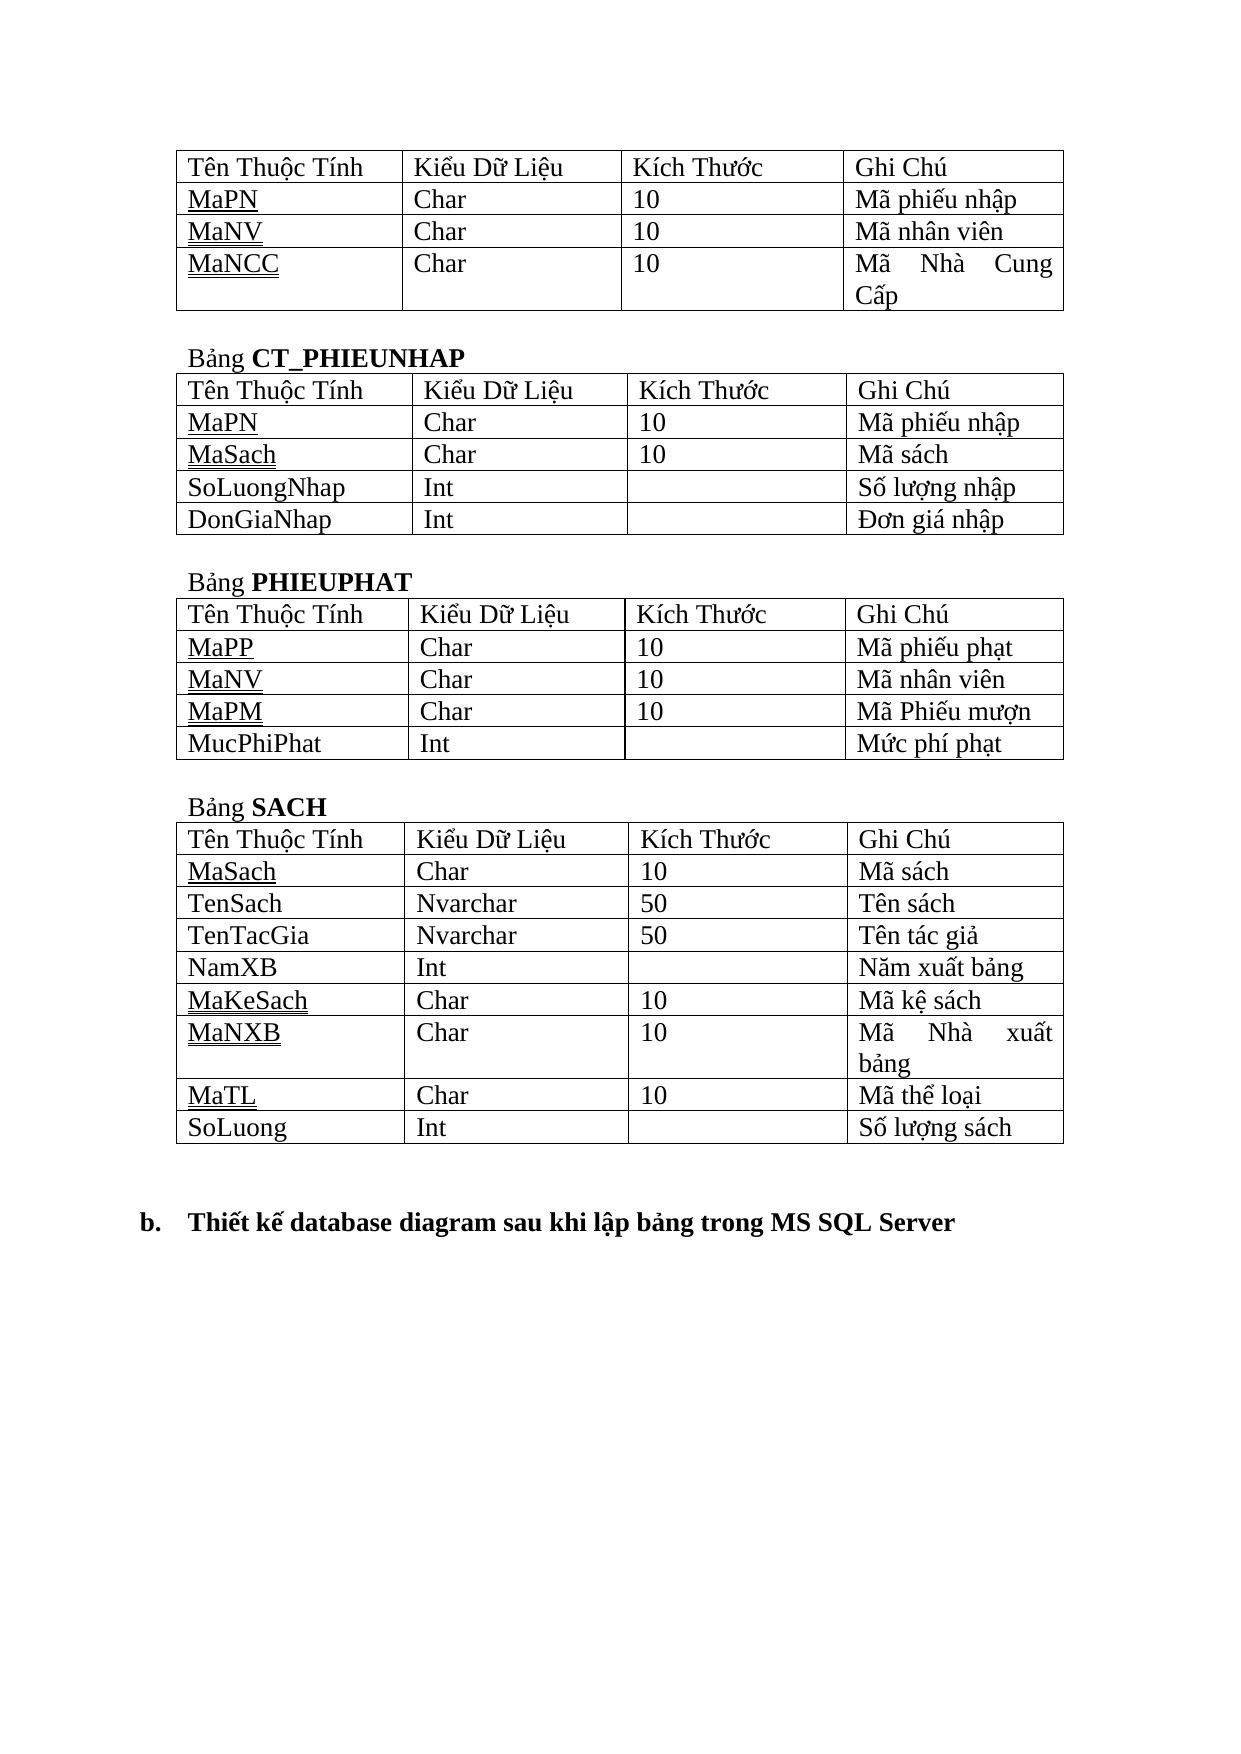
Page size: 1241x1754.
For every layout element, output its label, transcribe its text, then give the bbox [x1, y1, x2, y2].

table_cell Int [405, 952, 628, 983]
table_cell MaKeSach [177, 984, 404, 1015]
table_cell MaNXB [177, 1016, 404, 1078]
table_cell Tên sách [848, 887, 1063, 918]
table_cell Số lượng nhập [847, 471, 1063, 502]
table_cell Mã sách [847, 439, 1063, 470]
table_cell Char [405, 1079, 628, 1110]
table_cell Mã sách [848, 855, 1063, 886]
table_cell Mã phiếu nhập [847, 406, 1063, 438]
list Thiết kế database diagram sau khi lập bảng trong MS SQL Server [139, 1206, 1053, 1237]
table_cell MaNCC [177, 248, 402, 310]
table_cell Int [413, 503, 627, 534]
table_cell [628, 503, 846, 534]
table_cell [629, 952, 847, 983]
table_header Tên Thuộc Tính [177, 151, 402, 182]
table_cell MucPhiPhat [177, 727, 408, 758]
table_cell MaSach [177, 855, 404, 886]
table_cell MaTL [177, 1079, 404, 1110]
table_cell MaNV [177, 663, 408, 694]
table_cell 10 [626, 663, 845, 694]
table_cell Char [409, 695, 624, 726]
table_cell Char [403, 215, 621, 247]
table_cell Char [405, 855, 628, 886]
table_header Kiểu Dữ Liệu [413, 374, 627, 405]
table_cell Mã nhân viên [844, 215, 1063, 247]
table_header Ghi Chú [844, 151, 1063, 182]
table_cell 10 [628, 406, 846, 438]
table_cell 10 [622, 183, 843, 214]
table_cell Số lượng sách [848, 1111, 1063, 1143]
table_cell Mã phiếu nhập [844, 183, 1063, 214]
table_cell Char [403, 183, 621, 214]
table_cell SoLuong [177, 1111, 404, 1143]
table_cell Mã Nhà xuất bảng [848, 1016, 1063, 1078]
table_cell MaPN [177, 183, 402, 214]
table_header Tên Thuộc Tính [177, 374, 412, 405]
table_cell Mã nhân viên [846, 663, 1063, 694]
table_header Tên Thuộc Tính [177, 599, 408, 630]
table_cell Mức phí phạt [846, 727, 1063, 758]
table_cell Int [409, 727, 624, 758]
table_cell [628, 471, 846, 502]
table_cell Mã Nhà Cung Cấp [844, 248, 1063, 310]
table_cell Char [405, 984, 628, 1015]
table_cell Nvarchar [405, 919, 628, 951]
table_cell NamXB [177, 952, 404, 983]
table_header Kích Thước [626, 599, 845, 630]
table_cell Char [413, 406, 627, 438]
table_cell 10 [626, 695, 845, 726]
table_cell MaNV [177, 215, 402, 247]
table_cell MaSach [177, 439, 412, 470]
table_header Kích Thước [629, 823, 847, 854]
table_cell SoLuongNhap [177, 471, 412, 502]
table_cell 50 [629, 887, 847, 918]
table_cell [626, 727, 845, 758]
table_header Ghi Chú [846, 599, 1063, 630]
table_cell Char [403, 248, 621, 310]
table_cell Mã phiếu phạt [846, 631, 1063, 662]
table_cell Char [413, 439, 627, 470]
table_cell Mã Phiếu mượn [846, 695, 1063, 726]
table_header Kích Thước [622, 151, 843, 182]
table_cell 10 [629, 984, 847, 1015]
table_cell TenTacGia [177, 919, 404, 951]
table_header Ghi Chú [848, 823, 1063, 854]
table_cell Mã kệ sách [848, 984, 1063, 1015]
table_cell Int [405, 1111, 628, 1143]
table_cell Char [405, 1016, 628, 1078]
table_cell 10 [628, 439, 846, 470]
table_cell Đơn giá nhập [847, 503, 1063, 534]
list Bảng CT_PHIEUNHAP [187, 342, 1053, 373]
table_cell MaPN [177, 406, 412, 438]
list Bảng SACH [187, 791, 1053, 822]
table_cell 10 [629, 855, 847, 886]
table_cell Char [409, 663, 624, 694]
table_cell 10 [626, 631, 845, 662]
table_header Kiểu Dữ Liệu [405, 823, 628, 854]
table_cell TenSach [177, 887, 404, 918]
table_cell 10 [629, 1016, 847, 1078]
table_header Kích Thước [628, 374, 846, 405]
table_cell Int [413, 471, 627, 502]
table_cell 50 [629, 919, 847, 951]
table_header Tên Thuộc Tính [177, 823, 404, 854]
table_cell DonGiaNhap [177, 503, 412, 534]
table_cell 10 [622, 248, 843, 310]
table_cell [629, 1111, 847, 1143]
table_cell MaPP [177, 631, 408, 662]
table_cell Char [409, 631, 624, 662]
table_cell Mã thể loại [848, 1079, 1063, 1110]
table_header Kiểu Dữ Liệu [403, 151, 621, 182]
table_cell MaPM [177, 695, 408, 726]
table_cell Nvarchar [405, 887, 628, 918]
table_cell Tên tác giả [848, 919, 1063, 951]
table_cell Năm xuất bảng [848, 952, 1063, 983]
table_header Kiểu Dữ Liệu [409, 599, 624, 630]
table_cell 10 [622, 215, 843, 247]
list Bảng PHIEUPHAT [187, 566, 1053, 597]
table_header Ghi Chú [847, 374, 1063, 405]
table_cell 10 [629, 1079, 847, 1110]
